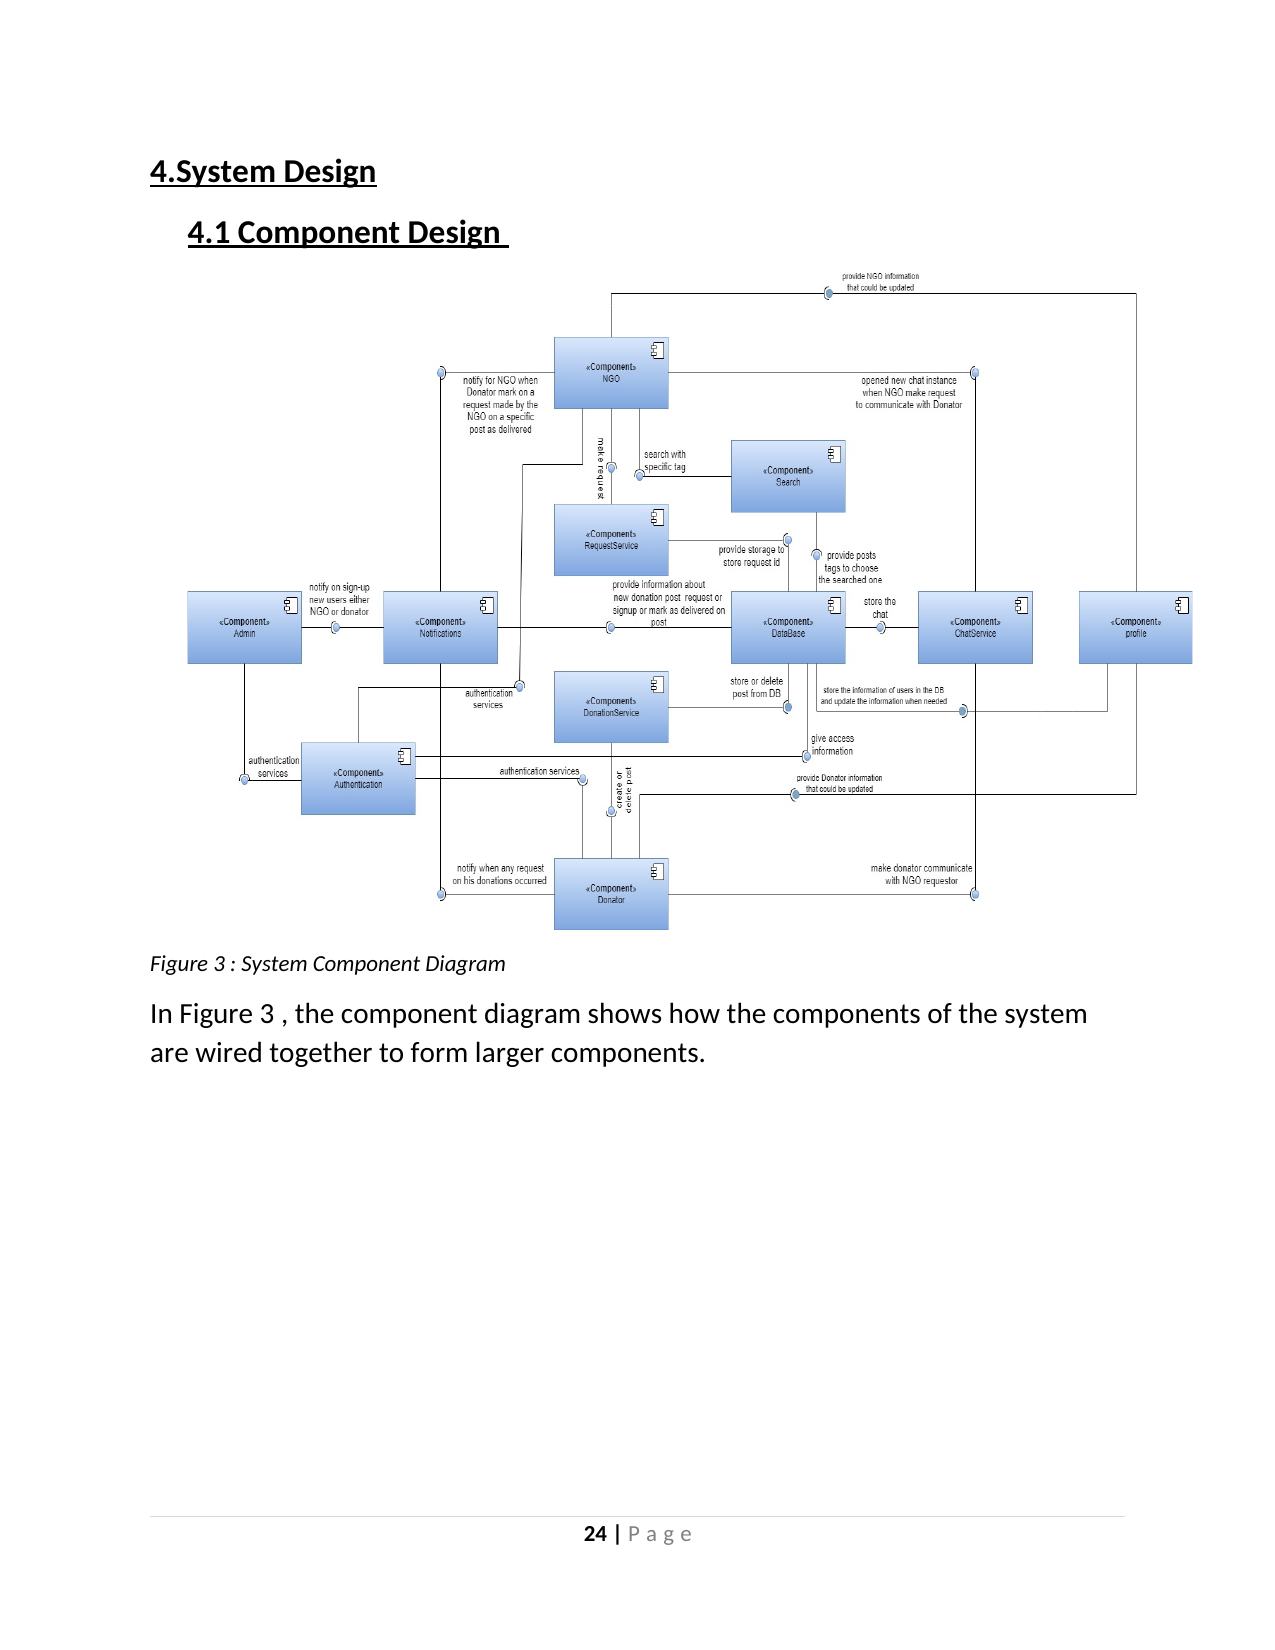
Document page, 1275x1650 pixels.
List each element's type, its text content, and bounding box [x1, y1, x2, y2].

text 4.System Design [150, 150, 1125, 191]
text Figure 3 : System Component Diagram [150, 949, 1125, 977]
picture [187, 271, 1193, 930]
text In Figure 3 , the component diagram shows how the components of the system are wired together to form larger components. [150, 996, 1125, 1069]
text 4.1 Component Design [187, 211, 1125, 251]
